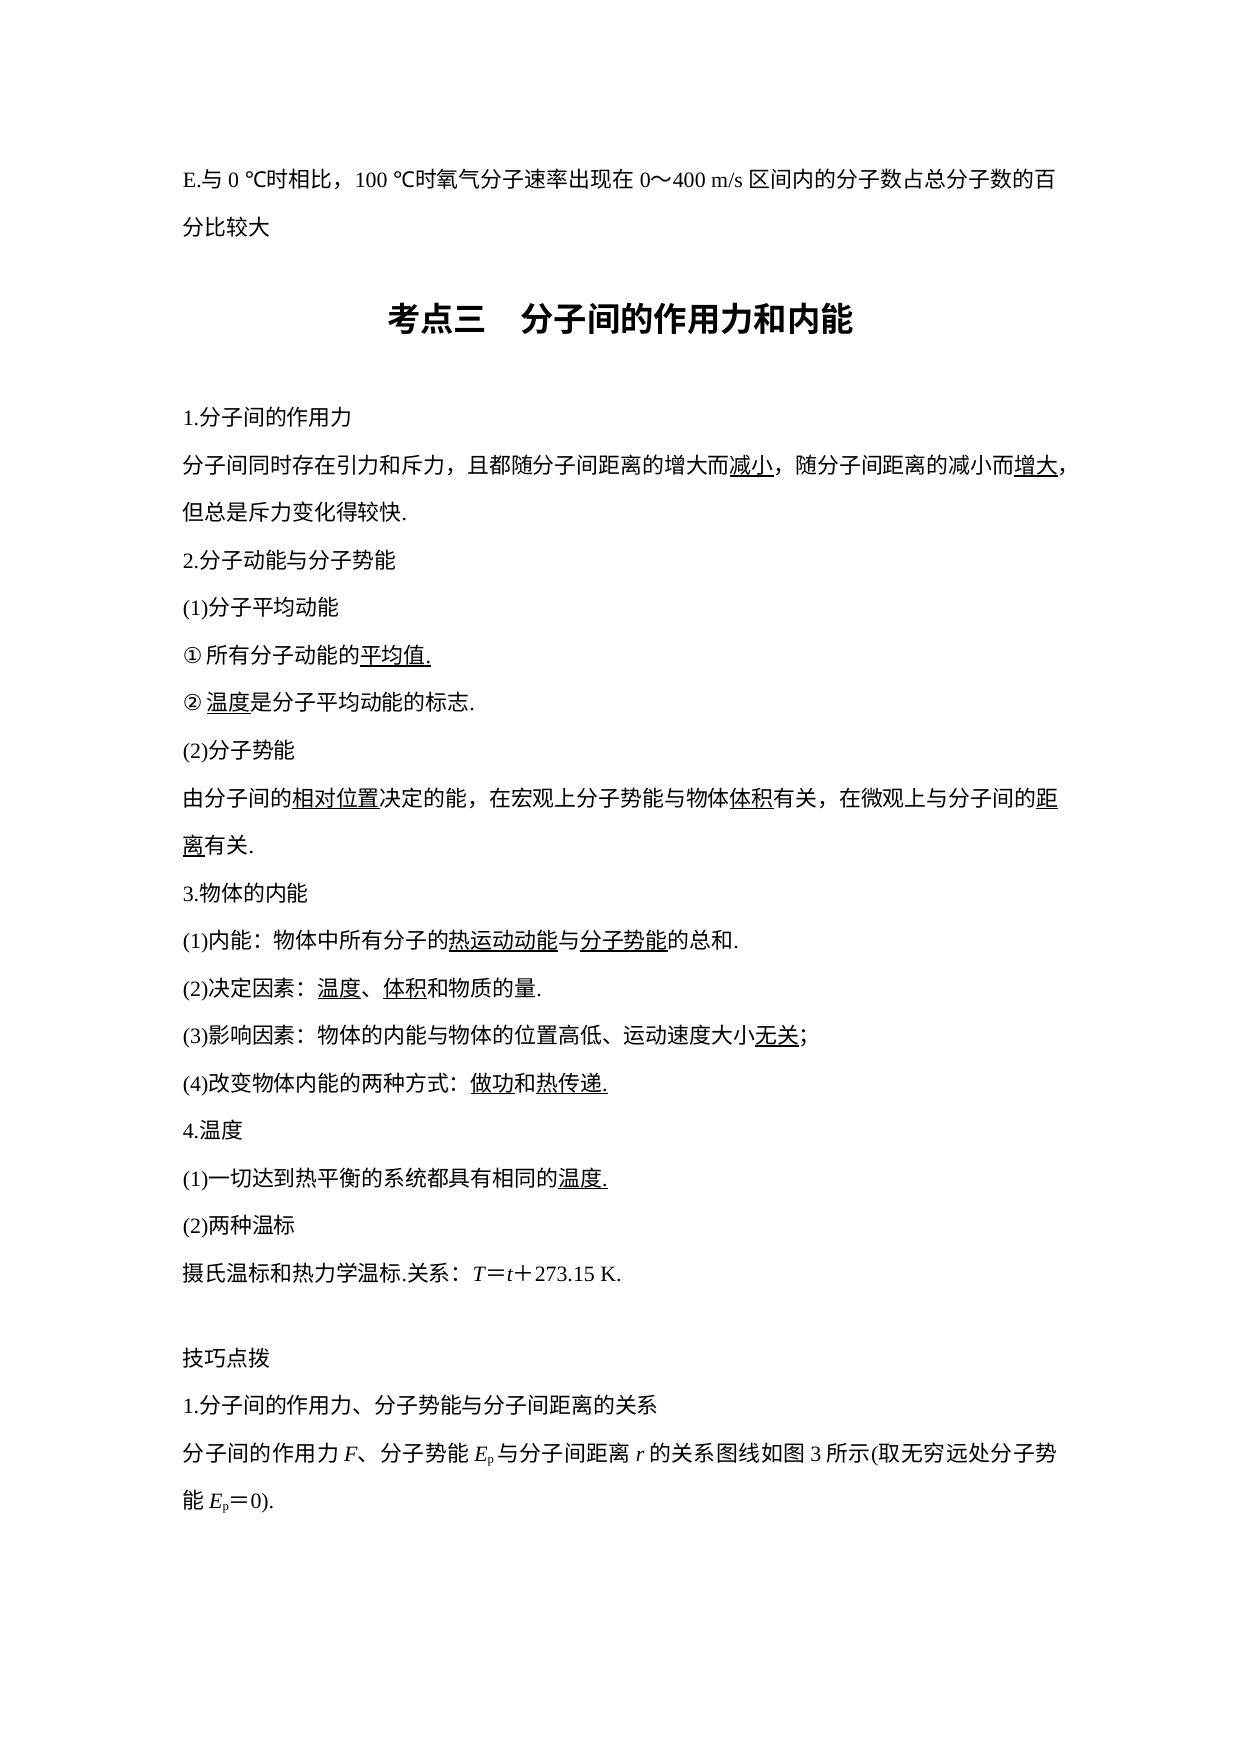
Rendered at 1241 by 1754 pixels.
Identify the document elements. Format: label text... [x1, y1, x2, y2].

text E.与0 ℃时相比，100 ℃时氧气分子速率出现在0～400 m/s 区间内的分子数占总分子数的百分比较大 [183, 162, 1058, 241]
text 3.物体的内能 [183, 876, 1058, 907]
text (2)两种温标 [183, 1208, 1058, 1240]
text 摄氏温标和热力学温标.关系：T＝t＋273.15 K. [183, 1256, 1058, 1287]
text (3)影响因素：物体的内能与物体的位置高低、运动速度大小无关； [183, 1018, 1058, 1050]
text 4.温度 [183, 1113, 1058, 1145]
text (1)分子平均动能 [183, 590, 1058, 622]
text ②温度是分子平均动能的标志. [183, 685, 1058, 717]
text (4)改变物体内能的两种方式：做功和热传递. [183, 1066, 1058, 1097]
text ①所有分子动能的平均值. [183, 638, 1058, 669]
text 分子间同时存在引力和斥力，且都随分子间距离的增大而减小，随分子间距离的减小而增大，但总是斥力变化得较快. [183, 448, 1058, 527]
subtitle 考点三 分子间的作用力和内能 [183, 284, 1058, 349]
text 分子间的作用力F、分子势能Ep与分子间距离r的关系图线如图3所示(取无穷远处分子势能Ep＝0). [183, 1436, 1058, 1515]
text 1.分子间的作用力 [183, 400, 1058, 432]
text (1)内能：物体中所有分子的热运动动能与分子势能的总和. [183, 923, 1058, 955]
text (2)分子势能 [183, 733, 1058, 765]
text 由分子间的相对位置决定的能，在宏观上分子势能与物体体积有关，在微观上与分子间的距离有关. [183, 781, 1058, 860]
text (2)决定因素：温度、体积和物质的量. [183, 971, 1058, 1002]
text 2.分子动能与分子势能 [183, 543, 1058, 574]
text 技巧点拨 [183, 1341, 1058, 1372]
text 1.分子间的作用力、分子势能与分子间距离的关系 [183, 1388, 1058, 1420]
text (1)一切达到热平衡的系统都具有相同的温度. [183, 1161, 1058, 1192]
